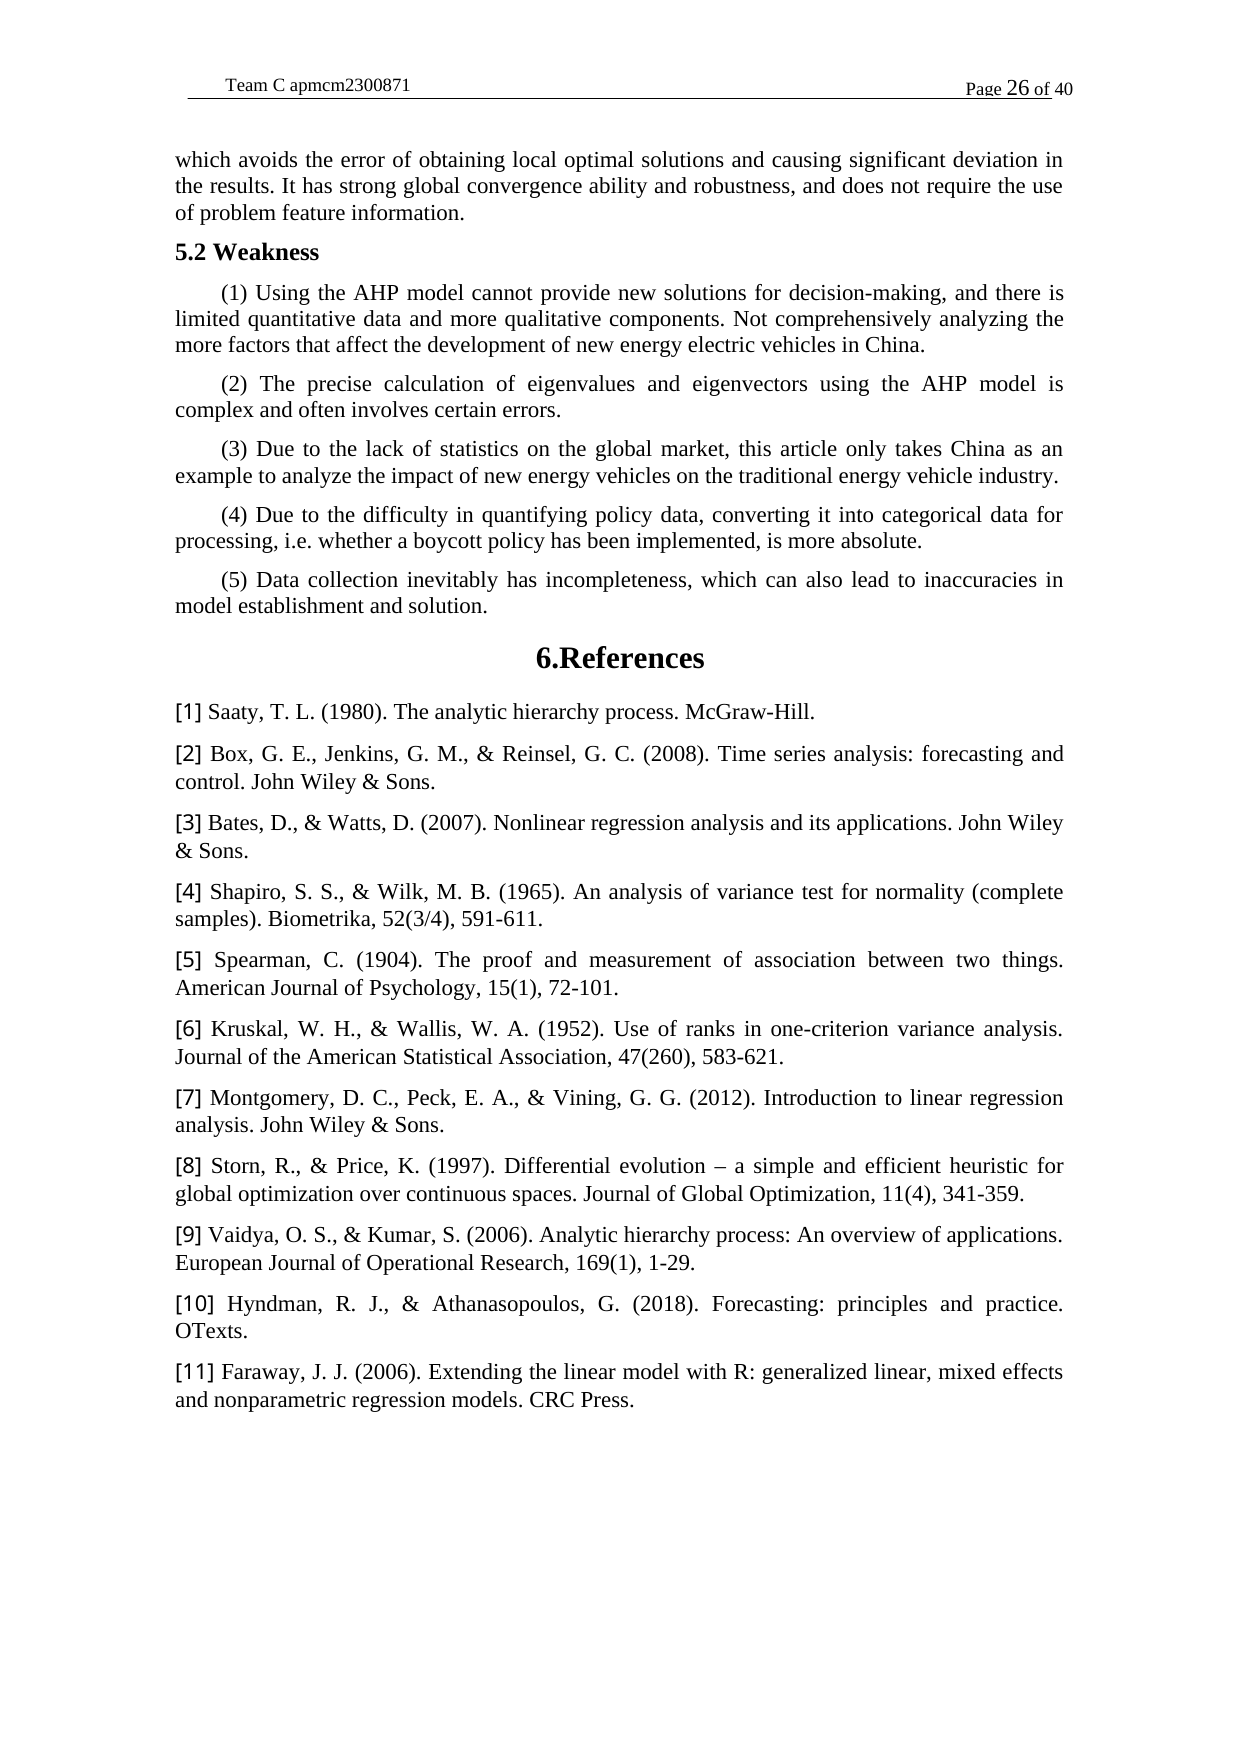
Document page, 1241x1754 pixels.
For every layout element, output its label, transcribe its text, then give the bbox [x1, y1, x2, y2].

text [7] Montgomery, D. C., Peck, E. A., & Vining, G. G. (2012). Introduction to linear regression analysis. John Wiley & Sons. [175, 1082, 1065, 1138]
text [175, 146, 1065, 225]
text [1] Saaty, T. L. (1980). The analytic hierarchy process. McGraw-Hill. [175, 696, 1065, 726]
text [5] Spearman, C. (1904). The proof and measurement of association between two things. American Journal of Psychology, 15(1), 72-101. [175, 944, 1065, 1001]
text (5) Data collection inevitably has incompleteness, which can also lead to inaccuracies in model establishment and solution. [175, 566, 1065, 618]
text (3) Due to the lack of statistics on the global market, this article only takes China as an example to analyze the impact of new energy vehicles on the traditional energy vehicle industry. [175, 435, 1065, 488]
text [6] Kruskal, W. H., & Wallis, W. A. (1952). Use of ranks in one-criterion variance analysis. Journal of the American Statistical Association, 47(260), 583-621. [175, 1013, 1065, 1069]
text [8] Storn, R., & Price, K. (1997). Differential evolution – a simple and efficient heuristic for global optimization over continuous spaces. Journal of Global Optimization, 11(4), 341-359. [175, 1150, 1065, 1206]
text (2) The precise calculation of eigenvalues and eigenvectors using the AHP model is complex and often involves certain errors. [175, 370, 1065, 423]
text (1) Using the AHP model cannot provide new solutions for decision-making, and there is limited quantitative data and more qualitative components. Not comprehensively analyzing the more factors that affect the development of new energy electric vehicles in China. [175, 279, 1065, 358]
text [10] Hyndman, R. J., & Athanasopoulos, G. (2018). Forecasting: principles and practice. OTexts. [175, 1288, 1065, 1344]
text [9] Vaidya, O. S., & Kumar, S. (2006). Analytic hierarchy process: An overview of applications. European Journal of Operational Research, 169(1), 1-29. [175, 1219, 1065, 1275]
text [3] Bates, D., & Watts, D. (2007). Nonlinear regression analysis and its applications. John Wiley & Sons. [175, 807, 1065, 863]
text [2] Box, G. E., Jenkins, G. M., & Reinsel, G. C. (2008). Time series analysis: forecasting and control. John Wiley & Sons. [175, 738, 1065, 794]
text [4] Shapiro, S. S., & Wilk, M. B. (1965). An analysis of variance test for normality (complete samples). Biometrika, 52(3/4), 591-611. [175, 876, 1065, 932]
text (4) Due to the difficulty in quantifying policy data, converting it into categorical data for processing, i.e. whether a boycott policy has been implemented, is more absolute. [175, 501, 1065, 553]
text [11] Faraway, J. J. (2006). Extending the linear model with R: generalized linear, mixed effects and nonparametric regression models. CRC Press. [175, 1356, 1065, 1412]
